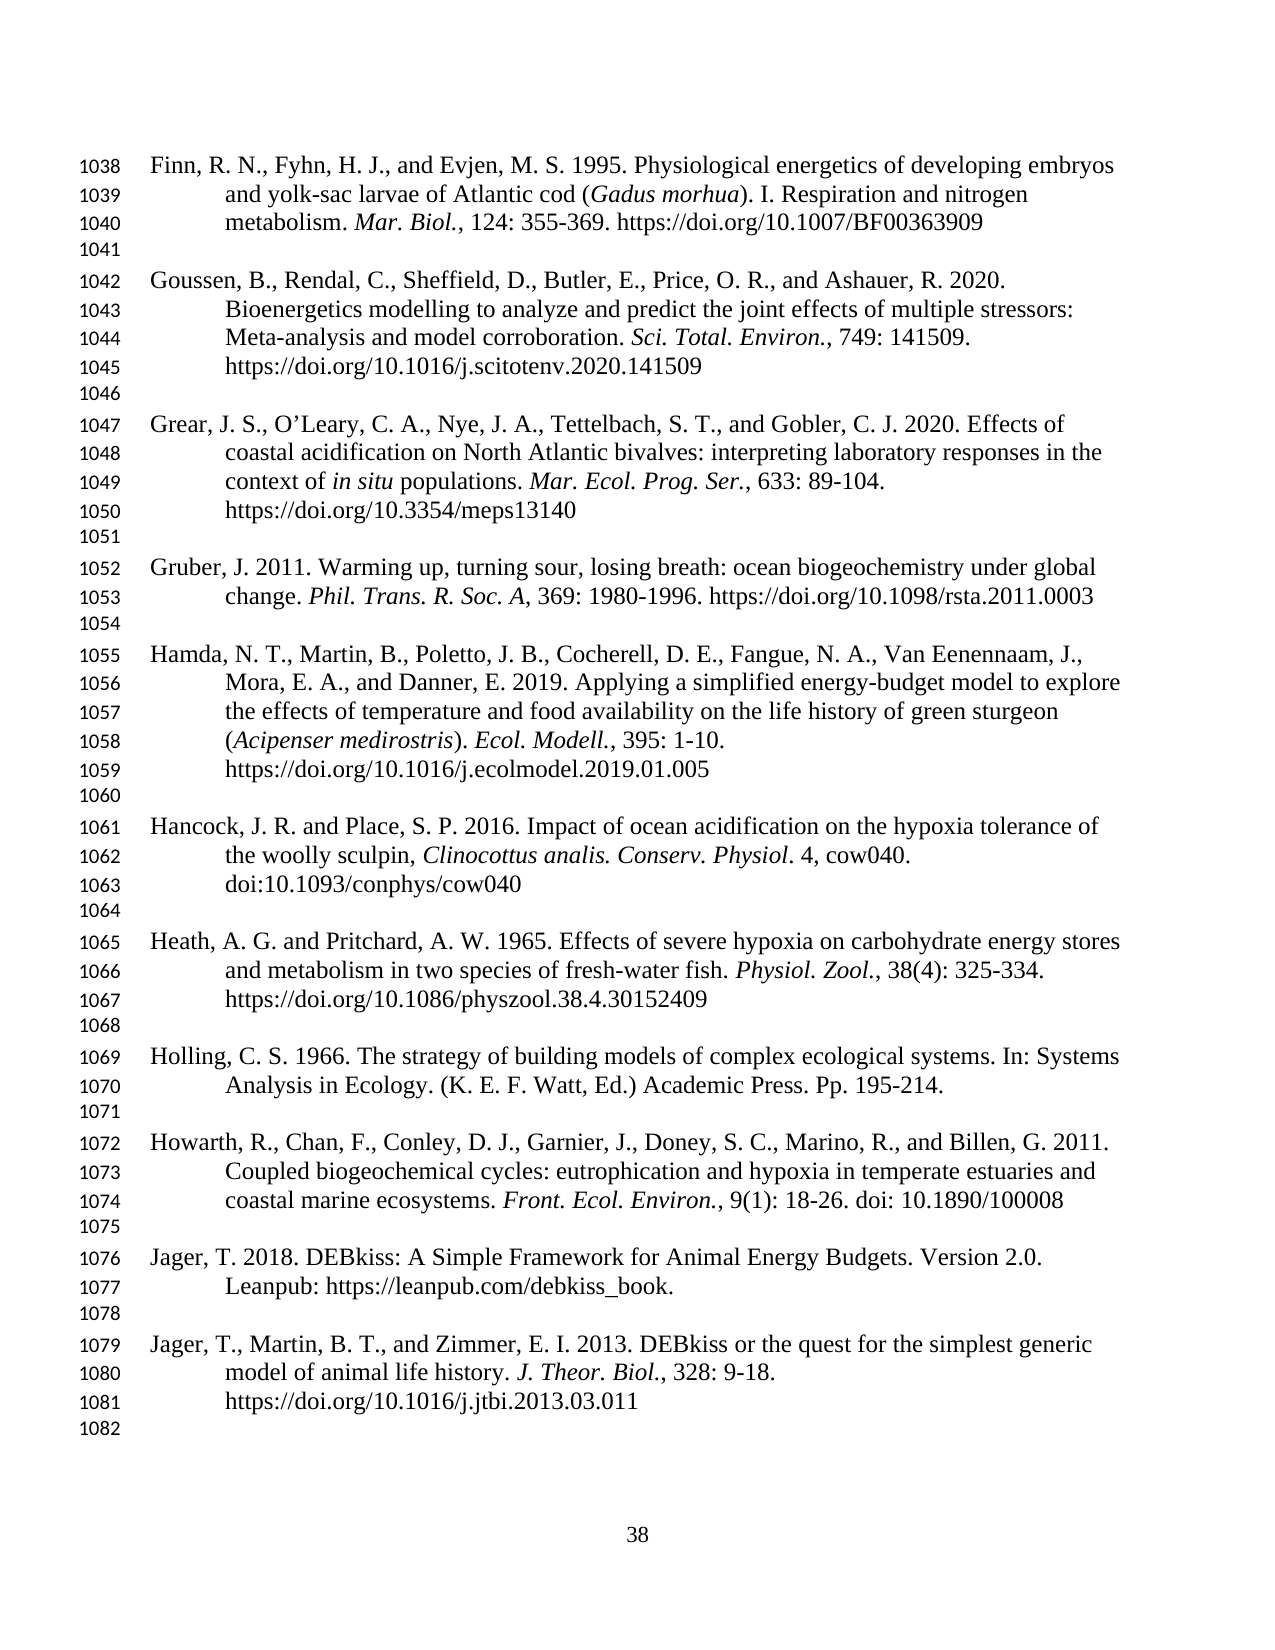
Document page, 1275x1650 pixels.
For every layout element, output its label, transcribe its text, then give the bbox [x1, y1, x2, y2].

text Howarth, R., Chan, F., Conley, D. J., Garnier, J., Doney, S. C., Marino, R., and Billen, G. 2011. Coupled biogeochemical cycles: eutrophication and hypoxia in temperate estuaries and coastal marine ecosystems. Front. Ecol. Environ., 9(1): 18-26. doi: 10.1890/100008 [150, 1127, 1125, 1214]
text Jager, T. 2018. DEBkiss: A Simple Framework for Animal Energy Budgets. Version 2.0. Leanpub: https://leanpub.com/debkiss_book. [150, 1242, 1125, 1300]
text Holling, C. S. 1966. The strategy of building models of complex ecological systems. In: Systems Analysis in Ecology. (K. E. F. Watt, Ed.) Academic Press. Pp. 195-214. [150, 1041, 1125, 1099]
text Gruber, J. 2011. Warming up, turning sour, losing breath: ocean biogeochemistry under global change. Phil. Trans. R. Soc. A, 369: 1980-1996. https://doi.org/10.1098/rsta.2011.0003 [150, 552, 1125, 610]
text Goussen, B., Rendal, C., Sheffield, D., Butler, E., Price, O. R., and Ashauer, R. 2020. Bioenergetics modelling to analyze and predict the joint effects of multiple stressors: Meta-analysis and model corroboration. Sci. Total. Environ., 749: 141509. https://doi.org/10.1016/j.scitotenv.2020.141509 [150, 265, 1125, 380]
text Hamda, N. T., Martin, B., Poletto, J. B., Cocherell, D. E., Fangue, N. A., Van Eenennaam, J., Mora, E. A., and Danner, E. 2019. Applying a simplified energy-budget model to explore the effects of temperature and food availability on the life history of green sturgeon (Acipenser medirostris). Ecol. Modell., 395: 1-10. https://doi.org/10.1016/j.ecolmodel.2019.01.005 [150, 639, 1125, 782]
text Jager, T., Martin, B. T., and Zimmer, E. I. 2013. DEBkiss or the quest for the simplest generic model of animal life history. J. Theor. Biol., 328: 9-18. https://doi.org/10.1016/j.jtbi.2013.03.011 [150, 1329, 1125, 1415]
text Hancock, J. R. and Place, S. P. 2016. Impact of ocean acidification on the hypoxia tolerance of the woolly sculpin, Clinocottus analis. Conserv. Physiol. 4, cow040. doi:10.1093/conphys/cow040 [150, 811, 1125, 897]
text Finn, R. N., Fyhn, H. J., and Evjen, M. S. 1995. Physiological energetics of developing embryos and yolk-sac larvae of Atlantic cod (Gadus morhua). I. Respiration and nitrogen metabolism. Mar. Biol., 124: 355-369. https://doi.org/10.1007/BF00363909 [150, 150, 1125, 236]
text Grear, J. S., O’Leary, C. A., Nye, J. A., Tettelbach, S. T., and Gobler, C. J. 2020. Effects of coastal acidification on North Atlantic bivalves: interpreting laboratory responses in the context of in situ populations. Mar. Ecol. Prog. Ser., 633: 89-104. https://doi.org/10.3354/meps13140 [150, 409, 1125, 524]
text Heath, A. G. and Pritchard, A. W. 1965. Effects of severe hypoxia on carbohydrate energy stores and metabolism in two species of fresh-water fish. Physiol. Zool., 38(4): 325-334. https://doi.org/10.1086/physzool.38.4.30152409 [150, 926, 1125, 1012]
